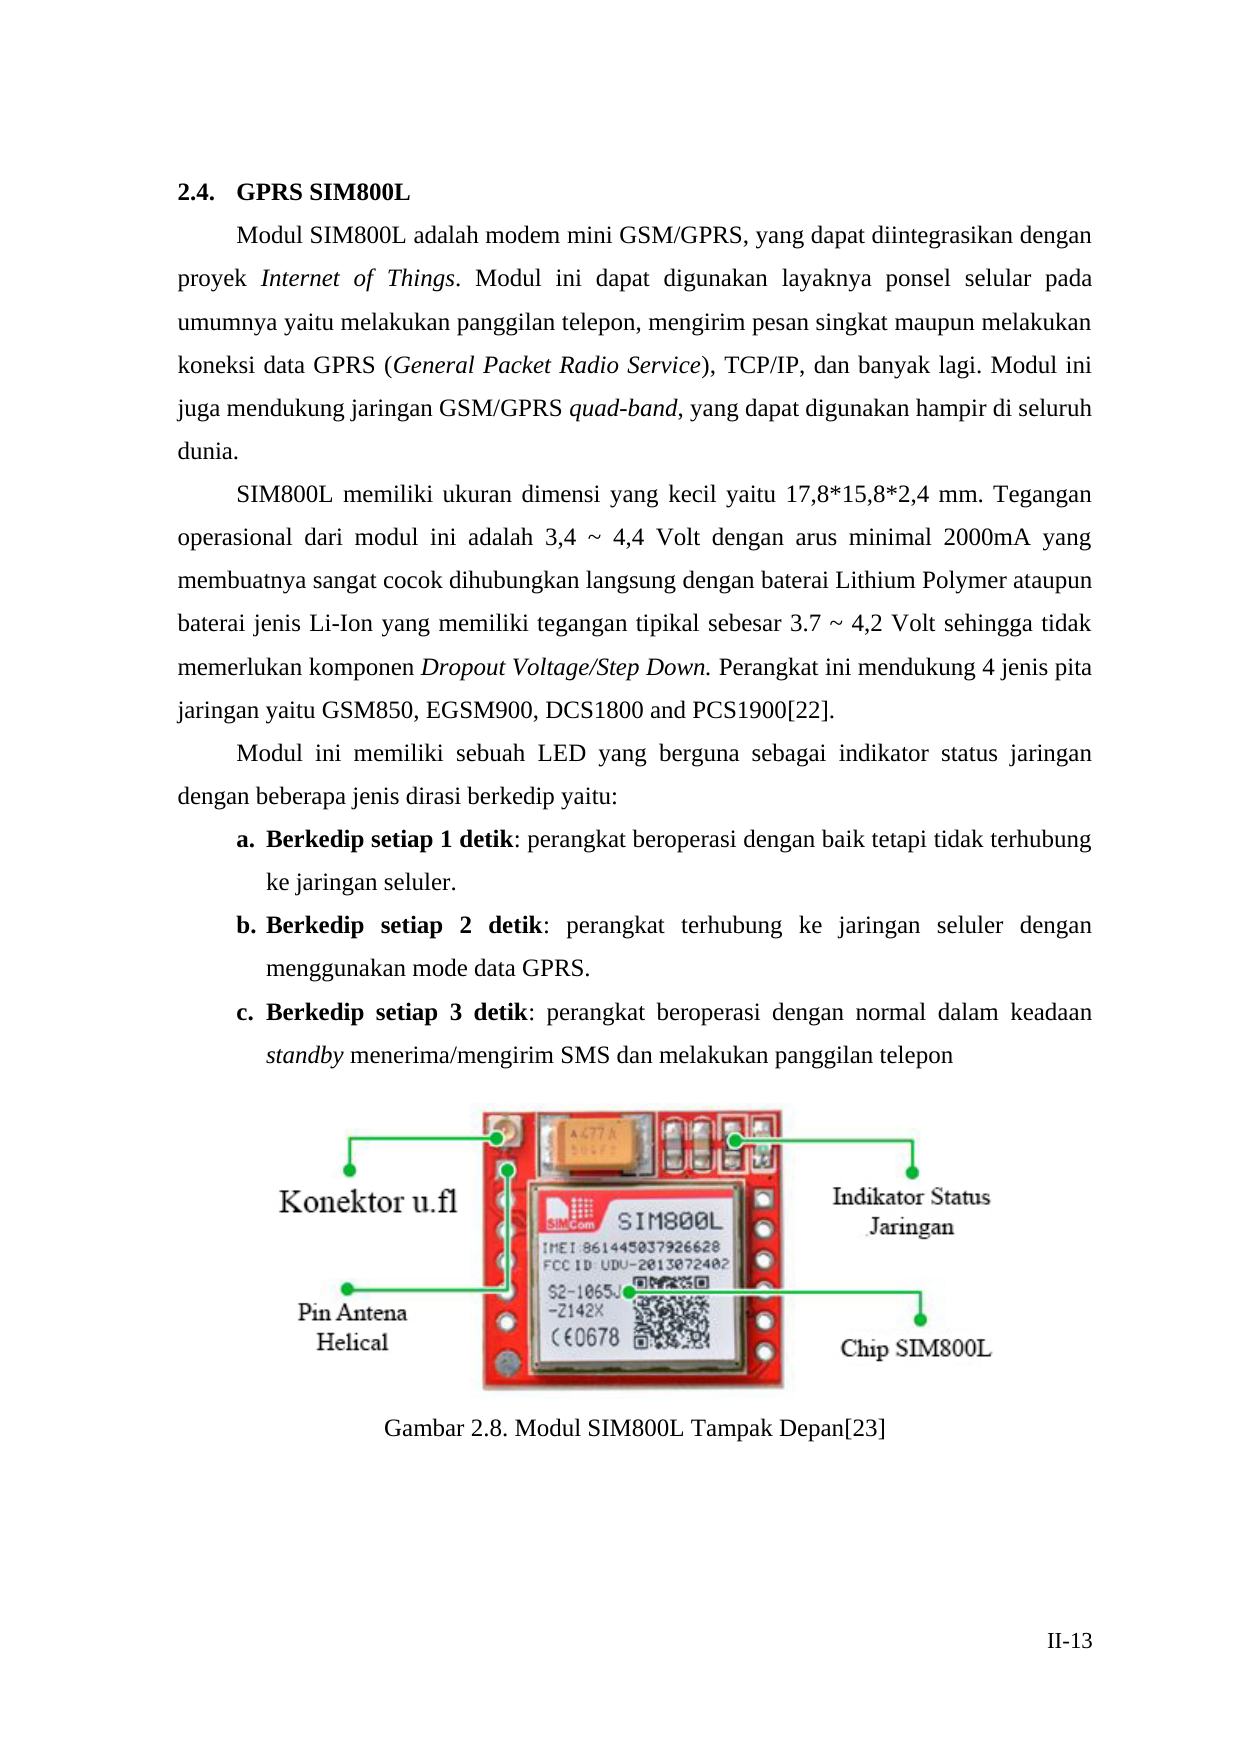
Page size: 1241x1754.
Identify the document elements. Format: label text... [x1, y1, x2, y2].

picture [270, 1103, 999, 1399]
list Berkedip setiap 2 detik: perangkat terhubung ke jaringan seluler dengan menggunakan mode data GPRS. [236, 910, 1092, 982]
list Modul SIM800L adalah modem mini GSM/GPRS, yang dapat diintegrasikan dengan proyek Internet of Things. Modul ini dapat digunakan layaknya ponsel selular pada umumnya yaitu melakukan panggilan telepon, mengirim pesan singkat maupun melakukan koneksi data GPRS (General Packet Radio Service), TCP/IP, dan banyak lagi. Modul ini juga mendukung jaringan GSM/GPRS quad-band, yang dapat digunakan hampir di seluruh dunia. [177, 220, 1092, 465]
text Gambar 2.8. Modul SIM800L Tampak Depan[23] [177, 1413, 1092, 1442]
list Modul ini memiliki sebuah LED yang berguna sebagai indikator status jaringan dengan beberapa jenis dirasi berkedip yaitu: [177, 738, 1092, 810]
list Berkedip setiap 1 detik: perangkat beroperasi dengan baik tetapi tidak terhubung ke jaringan seluler. [236, 824, 1092, 896]
list SIM800L memiliki ukuran dimensi yang kecil yaitu 17,8*15,8*2,4 mm. Tegangan operasional dari modul ini adalah 3,4 ~ 4,4 Volt dengan arus minimal 2000mA yang membuatnya sangat cocok dihubungkan langsung dengan baterai Lithium Polymer ataupun baterai jenis Li-Ion yang memiliki tegangan tipikal sebesar 3.7 ~ 4,2 Volt sehingga tidak memerlukan komponen Dropout Voltage/Step Down. Perangkat ini mendukung 4 jenis pita jaringan yaitu GSM850, EGSM900, DCS1800 and PCS1900[22]. [177, 479, 1092, 723]
list GPRS SIM800L [177, 177, 1092, 206]
list Berkedip setiap 3 detik: perangkat beroperasi dengan normal dalam keadaan standby menerima/mengirim SMS dan melakukan panggilan telepon [236, 997, 1092, 1068]
